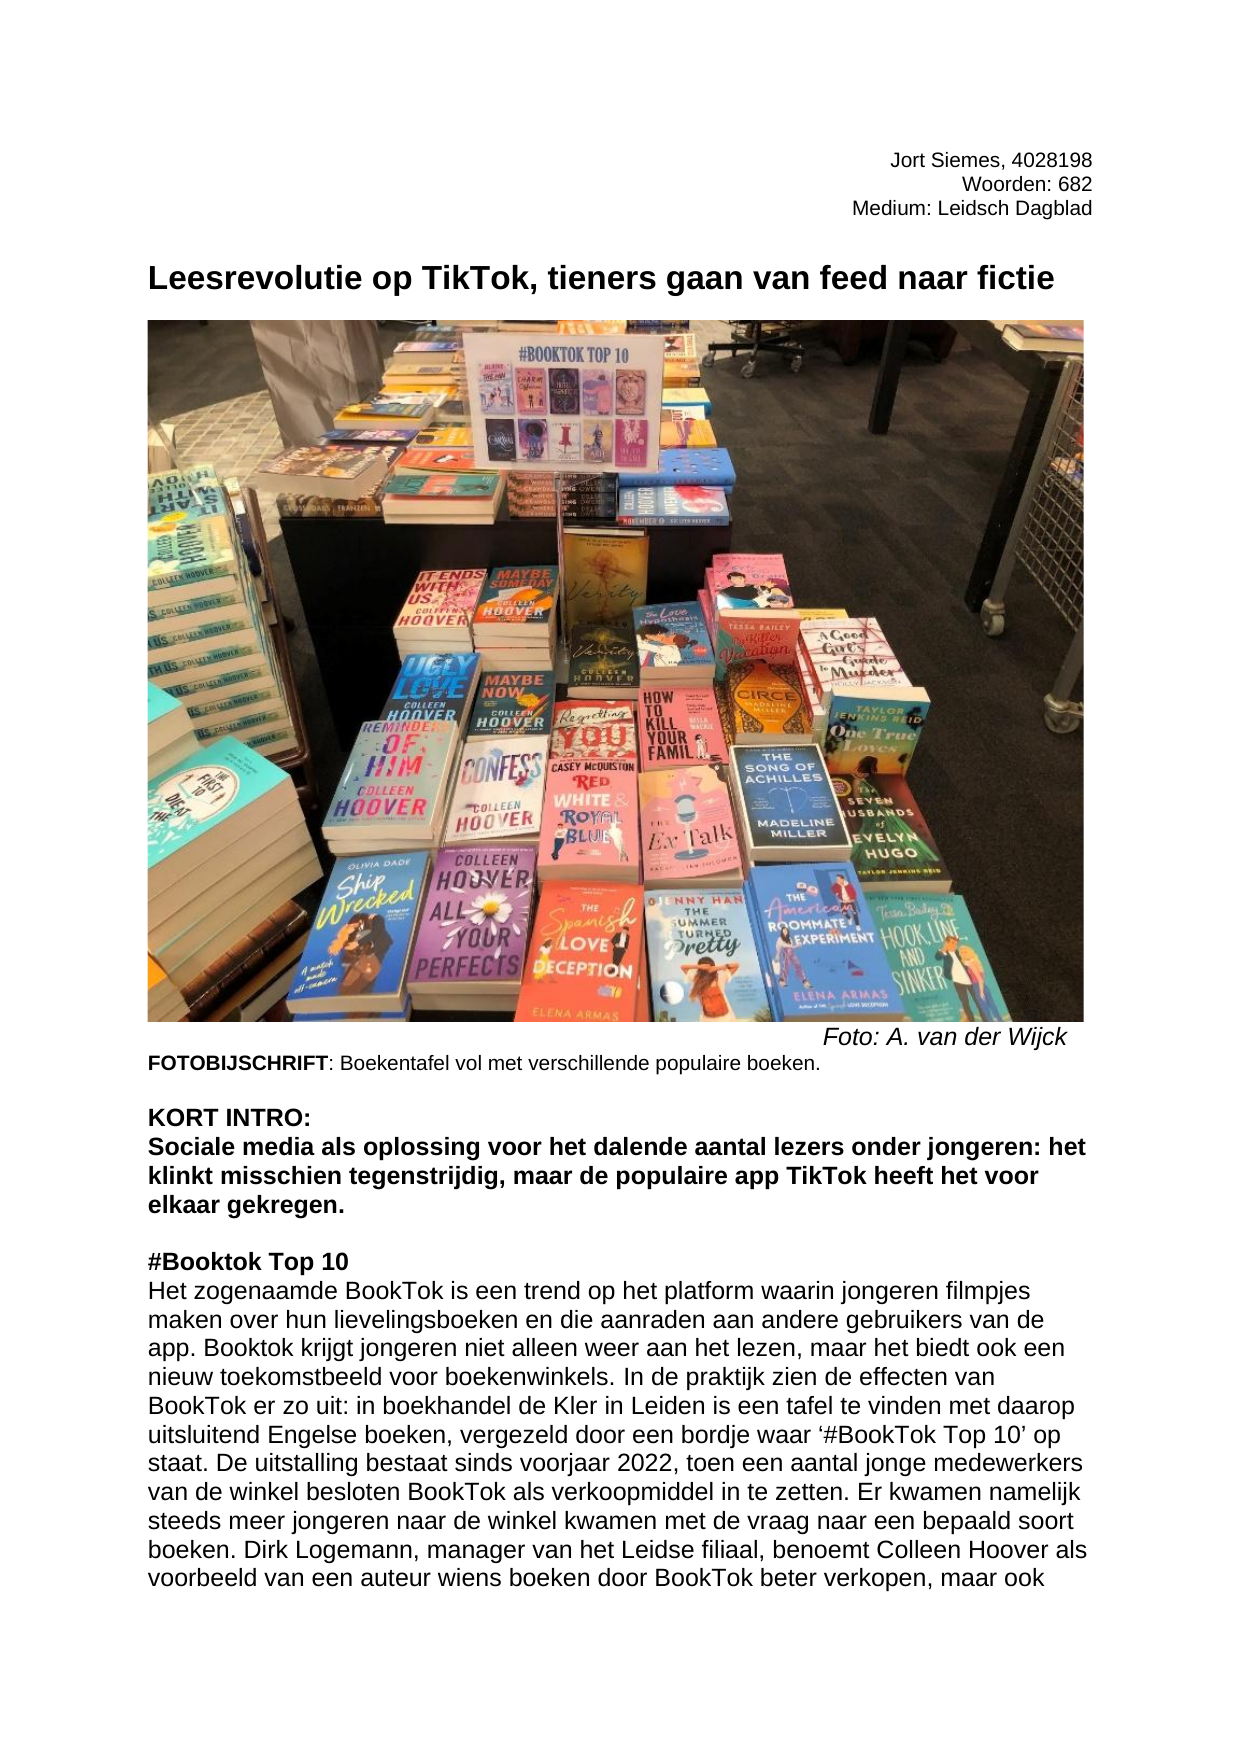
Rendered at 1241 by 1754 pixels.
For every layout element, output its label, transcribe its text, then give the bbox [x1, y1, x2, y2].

picture [147, 320, 1084, 1022]
text Medium: Leidsch Dagblad [148, 196, 1093, 219]
text Jort Siemes, 4028198 [148, 148, 1093, 172]
text Sociale media als oplossing voor het dalende aantal lezers onder jongeren: het klinkt misschien tegenstrijdig, maar de populaire app TikTok heeft het voor elkaar gekregen. [148, 1132, 1093, 1218]
text Woorden: 682 [148, 172, 1093, 196]
text Foto: A. van der Wijck [823, 296, 1093, 1051]
text FOTOBIJSCHRIFT: Boekentafel vol met verschillende populaire boeken. [148, 1051, 1093, 1075]
text #Booktok Top 10 [148, 1247, 1093, 1276]
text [148, 1276, 1093, 1592]
text KORT INTRO: [148, 1103, 1093, 1132]
text Leesrevolutie op TikTok, tieners gaan van feed naar fictie [148, 258, 1093, 296]
